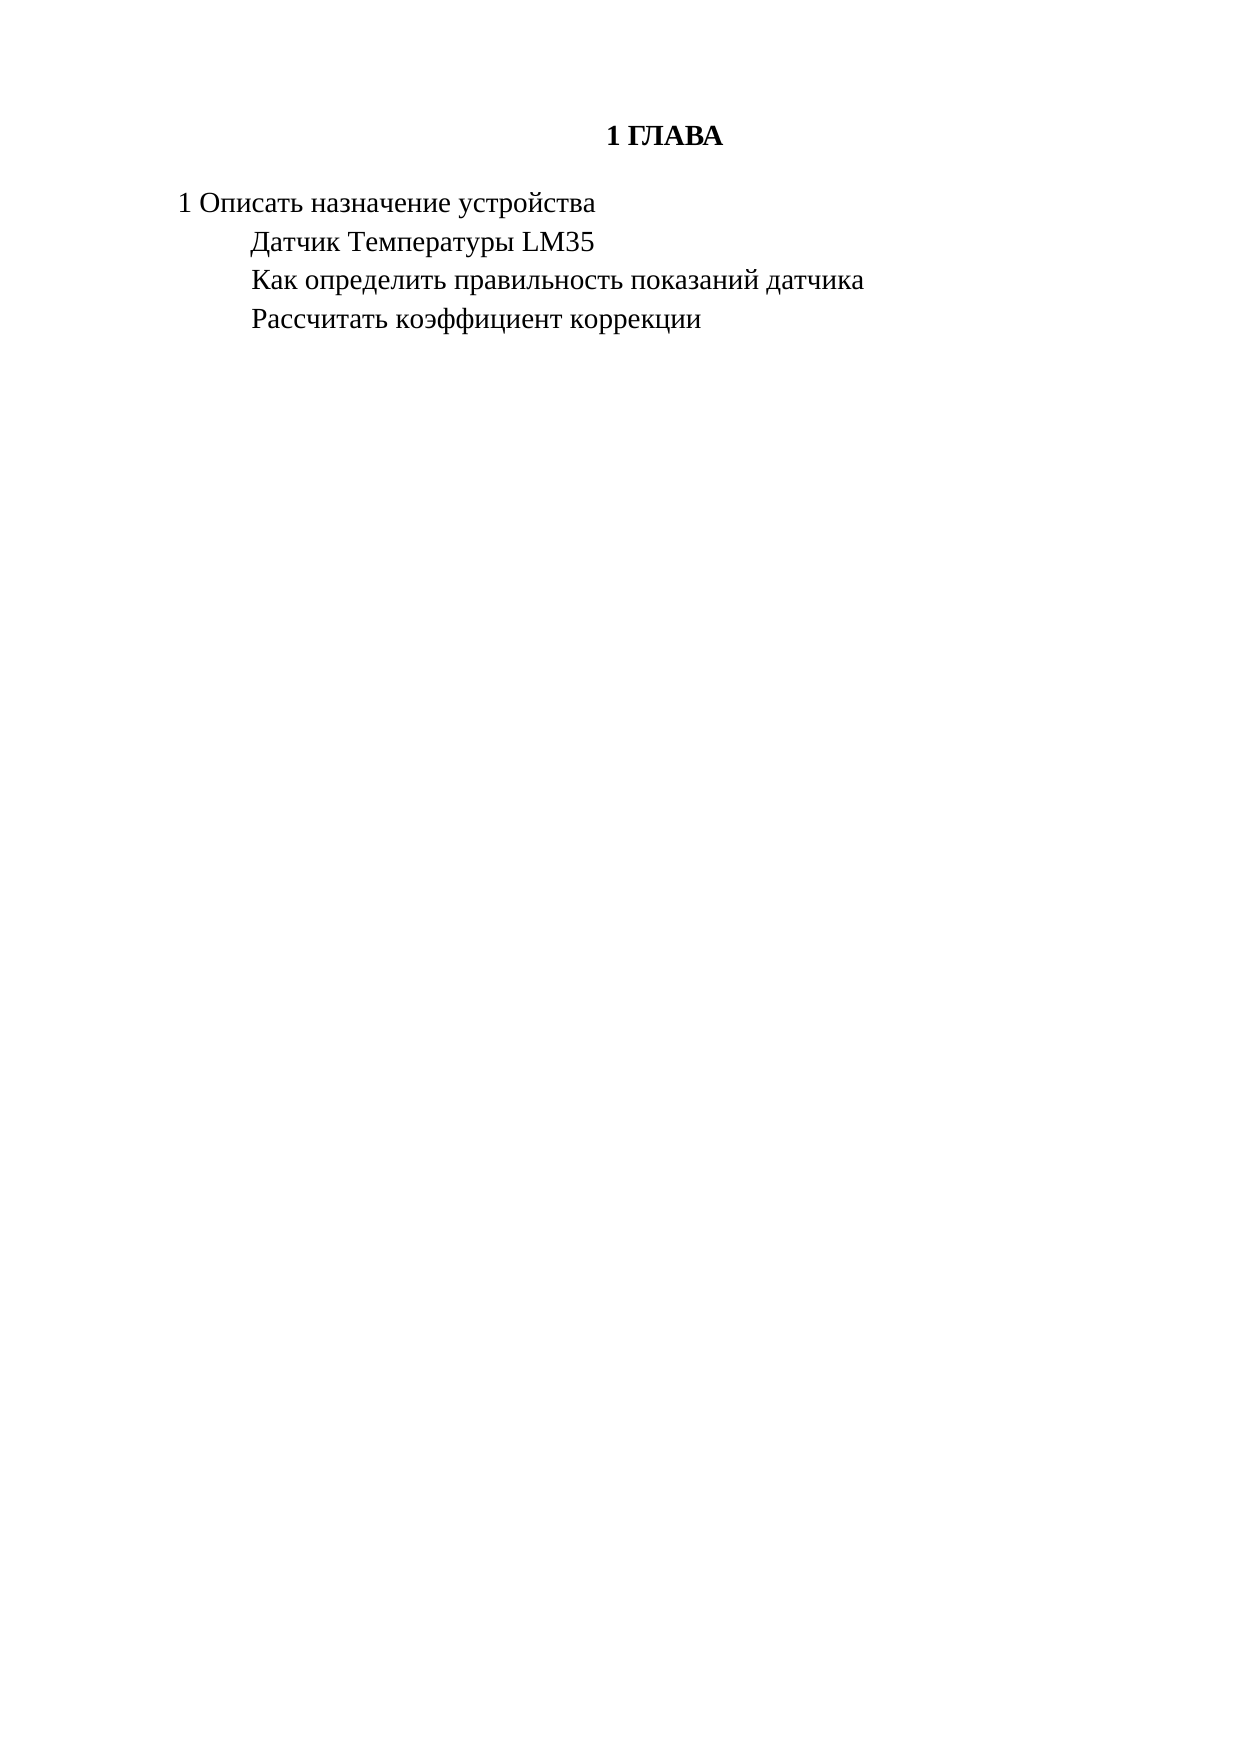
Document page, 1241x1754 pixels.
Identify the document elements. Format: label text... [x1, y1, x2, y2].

text Рассчитать коэффициент коррекции [177, 301, 1152, 334]
text 1 ГЛАВА [177, 118, 1152, 152]
text 1 Описать назначение устройства [177, 185, 1152, 219]
text Как определить правильность показаний датчика [177, 262, 1152, 296]
text Датчик Температуры LM35 [177, 224, 1152, 257]
